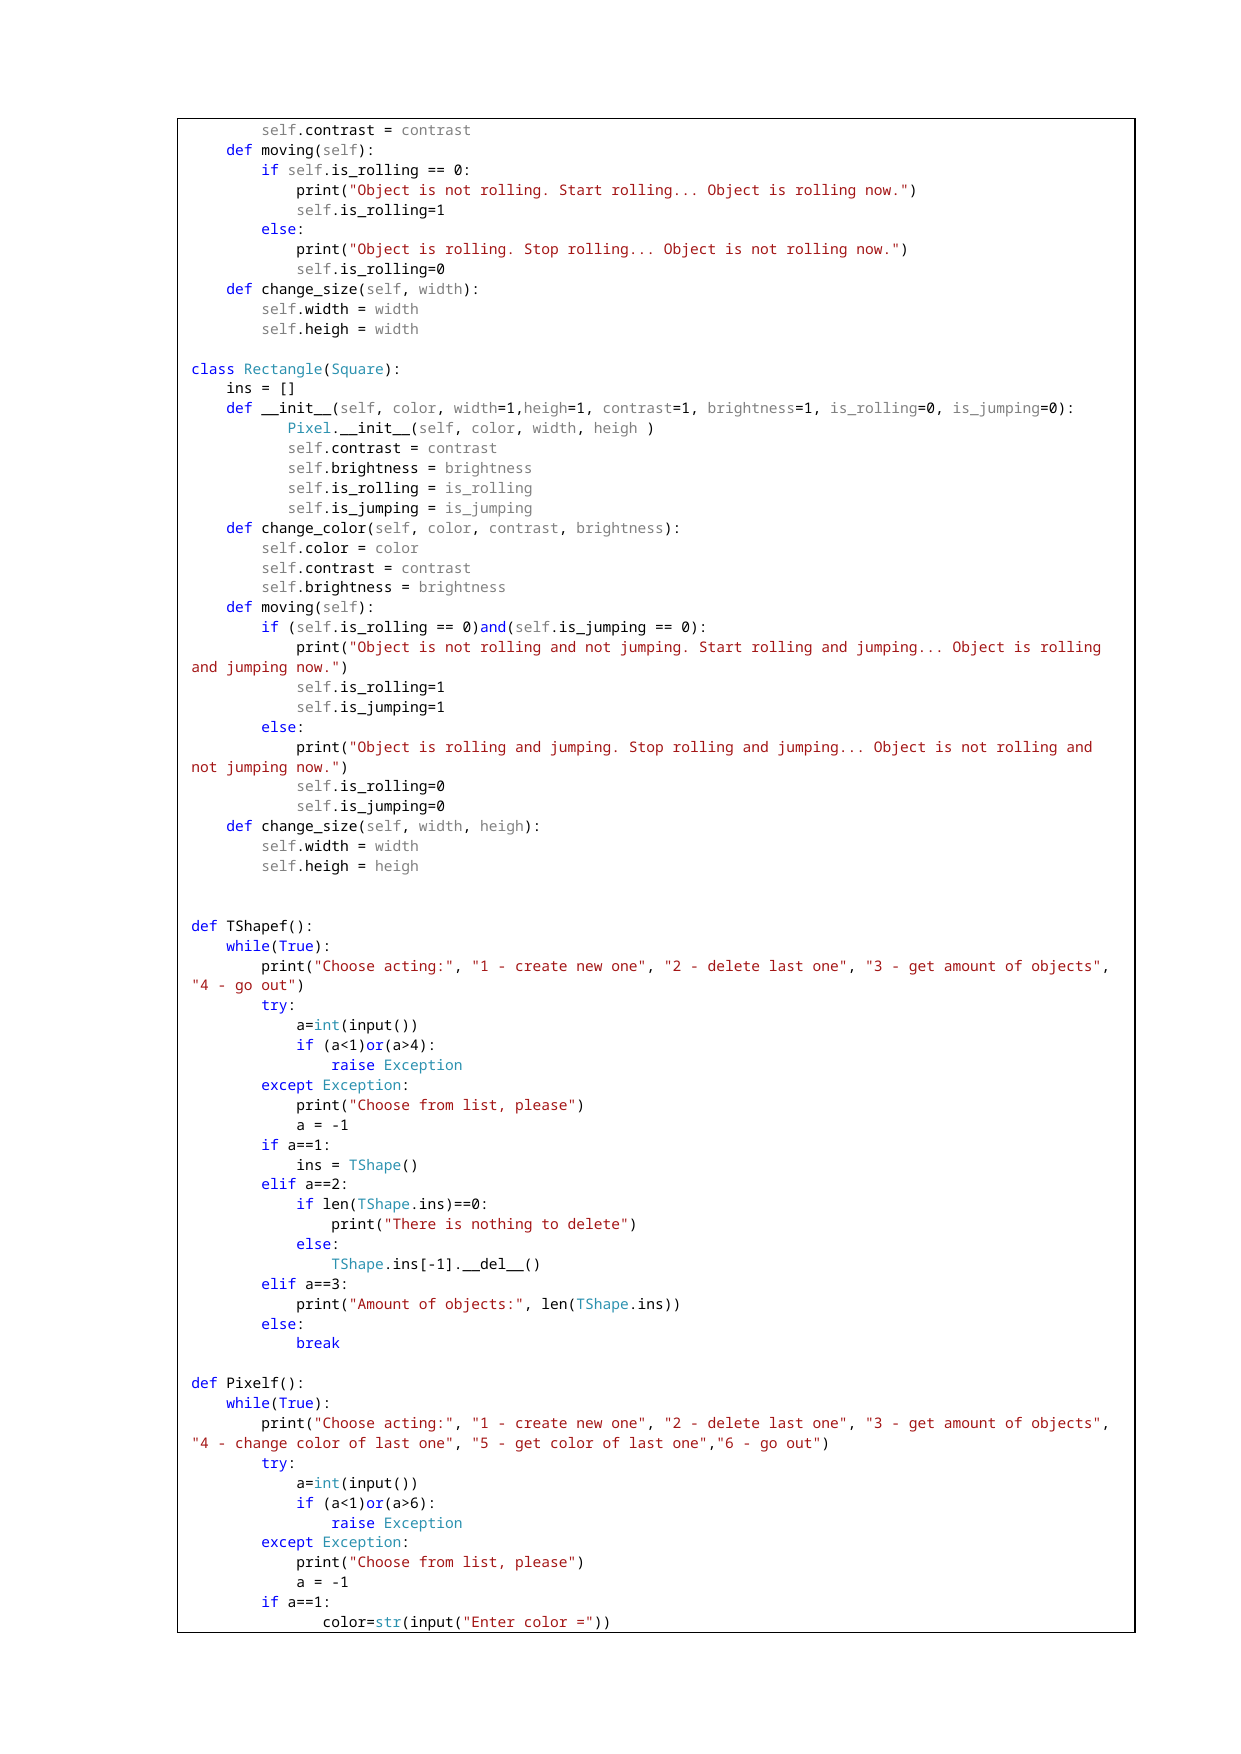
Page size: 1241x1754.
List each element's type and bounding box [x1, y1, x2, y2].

table_cell [178, 119, 1134, 1632]
